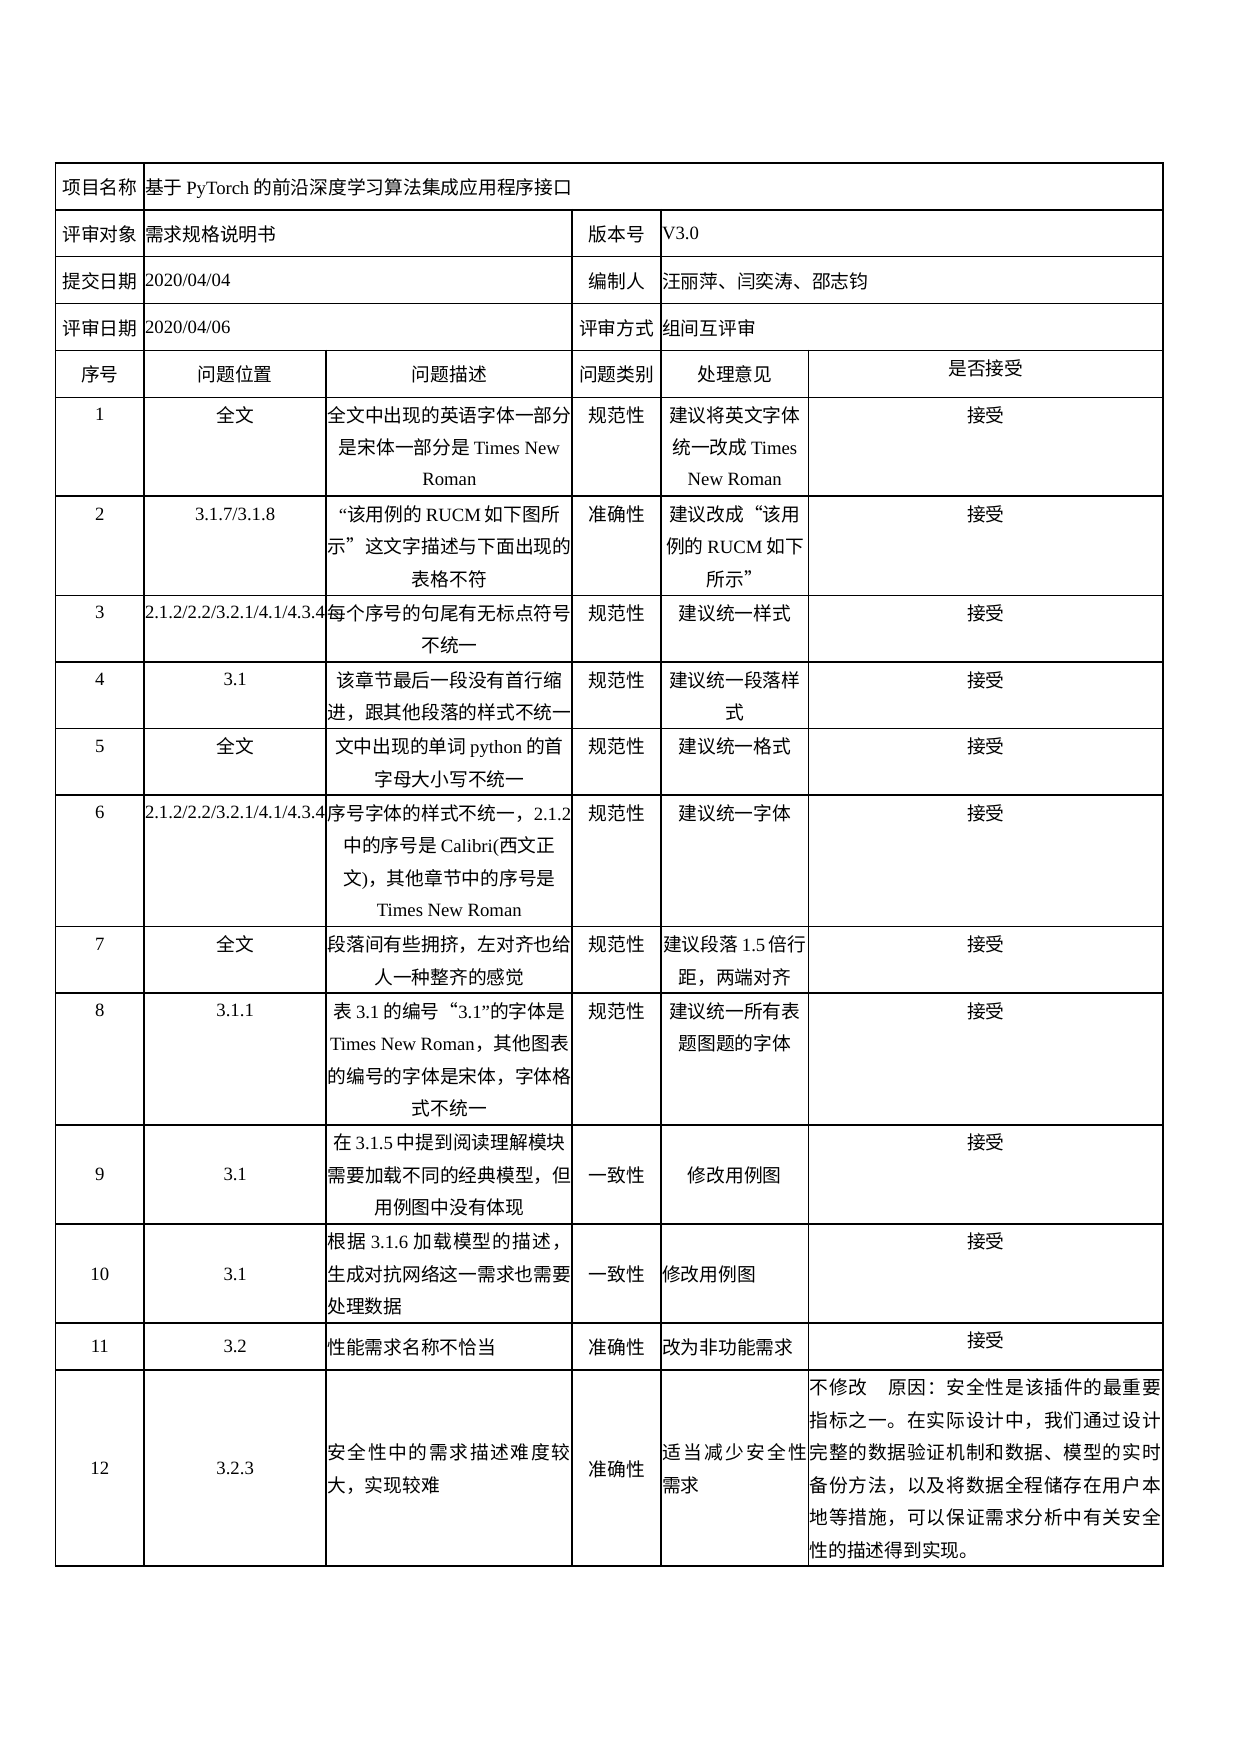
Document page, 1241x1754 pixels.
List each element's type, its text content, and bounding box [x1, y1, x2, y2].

table_cell 2.1.2/2.2/3.2.1/4.1/4.3.4 [145, 596, 325, 661]
table_cell 文中出现的单词python的首字母大小写不统一 [327, 729, 571, 794]
table_cell 建议改成“该用例的RUCM如下所示” [662, 497, 808, 594]
table_cell 不修改 原因：安全性是该插件的最重要指标之一。在实际设计中，我们通过设计完整的数据验证机制和数据、模型的实时备份方法，以及将数据全程储存在用户本地等措施，可以保证需求分析中有关安全性的描述得到实现。 [809, 1371, 1162, 1565]
table_cell 规范性 [573, 729, 660, 794]
table_cell 问题类别 [573, 351, 660, 396]
table_cell 接受 [809, 1126, 1162, 1223]
table_cell 规范性 [573, 663, 660, 728]
table_cell 8 [56, 994, 143, 1124]
table_cell 规范性 [573, 398, 660, 495]
table_cell 一致性 [573, 1225, 660, 1322]
table_cell 段落间有些拥挤，左对齐也给人一种整齐的感觉 [327, 927, 571, 992]
table_cell 准确性 [573, 1371, 660, 1565]
table_cell 序号字体的样式不统一，2.1.2中的序号是Calibri(西文正文)，其他章节中的序号是Times New Roman [327, 796, 571, 926]
table_cell 处理意见 [662, 351, 808, 396]
table_cell 该章节最后一段没有首行缩进，跟其他段落的样式不统一 [327, 663, 571, 728]
table_cell 1 [56, 398, 143, 495]
table_cell 组间互评审 [662, 304, 1162, 349]
table_cell 修改用例图 [662, 1225, 808, 1322]
table_cell 7 [56, 927, 143, 992]
table_cell 2020/04/04 [145, 257, 571, 303]
table_cell 接受 [809, 398, 1162, 495]
table_cell 提交日期 [56, 257, 143, 303]
table_cell 适当减少安全性需求 [662, 1371, 808, 1565]
table_cell 3.2.3 [145, 1371, 325, 1565]
table_cell 接受 [809, 663, 1162, 728]
table_cell 接受 [809, 994, 1162, 1124]
table_cell “该用例的RUCM如下图所示”这文字描述与下面出现的表格不符 [327, 497, 571, 594]
table_cell 3.1 [145, 663, 325, 728]
table_cell 2 [56, 497, 143, 594]
table_cell 建议统一字体 [662, 796, 808, 926]
table_cell 全文中出现的英语字体一部分是宋体一部分是Times New Roman [327, 398, 571, 495]
table_cell 问题描述 [327, 351, 571, 396]
table_cell 问题位置 [145, 351, 325, 396]
table_cell 每个序号的句尾有无标点符号不统一 [327, 596, 571, 661]
table_cell 修改用例图 [662, 1126, 808, 1223]
table_cell 9 [56, 1126, 143, 1223]
table_cell 4 [56, 663, 143, 728]
table_cell 需求规格说明书 [145, 211, 571, 256]
table_cell 3.1 [145, 1126, 325, 1223]
table_cell 规范性 [573, 596, 660, 661]
table_cell 是否接受 [809, 351, 1162, 396]
table_cell 在3.1.5中提到阅读理解模块需要加载不同的经典模型，但用例图中没有体现 [327, 1126, 571, 1223]
table_cell 准确性 [573, 1324, 660, 1369]
table_cell 全文 [145, 729, 325, 794]
table_cell 建议统一所有表题图题的字体 [662, 994, 808, 1124]
table_cell 建议统一段落样式 [662, 663, 808, 728]
table_cell 接受 [809, 1225, 1162, 1322]
table_cell 接受 [809, 497, 1162, 594]
table_cell 评审日期 [56, 304, 143, 349]
table_cell 10 [56, 1225, 143, 1322]
table_cell 性能需求名称不恰当 [327, 1324, 571, 1369]
table_cell 3.1.1 [145, 994, 325, 1124]
table_cell 11 [56, 1324, 143, 1369]
table_cell 准确性 [573, 497, 660, 594]
table_cell 安全性中的需求描述难度较大，实现较难 [327, 1371, 571, 1565]
table_cell 全文 [145, 927, 325, 992]
table_cell 根据3.1.6加载模型的描述，生成对抗网络这一需求也需要处理数据 [327, 1225, 571, 1322]
table_cell 12 [56, 1371, 143, 1565]
table_cell 汪丽萍、闫奕涛、邵志钧 [662, 257, 1162, 303]
table_cell 3 [56, 596, 143, 661]
table_cell 版本号 [573, 211, 660, 256]
table_cell 接受 [809, 729, 1162, 794]
table_header 项目名称 [56, 164, 143, 209]
table_cell 建议统一样式 [662, 596, 808, 661]
table_cell 3.1 [145, 1225, 325, 1322]
table_cell 接受 [809, 596, 1162, 661]
table_cell 建议段落1.5倍行距，两端对齐 [662, 927, 808, 992]
table_cell 规范性 [573, 927, 660, 992]
table_cell 评审对象 [56, 211, 143, 256]
table_cell 3.1.7/3.1.8 [145, 497, 325, 594]
table_cell 一致性 [573, 1126, 660, 1223]
table_cell 全文 [145, 398, 325, 495]
table_cell 编制人 [573, 257, 660, 303]
table_cell 建议统一格式 [662, 729, 808, 794]
table_cell 3.2 [145, 1324, 325, 1369]
table_cell 接受 [809, 1324, 1162, 1369]
table_cell 5 [56, 729, 143, 794]
table_cell 建议将英文字体统一改成Times New Roman [662, 398, 808, 495]
table_cell 序号 [56, 351, 143, 396]
table_cell 6 [56, 796, 143, 926]
table_cell V3.0 [662, 211, 1162, 256]
table_cell 规范性 [573, 994, 660, 1124]
table_cell 2.1.2/2.2/3.2.1/4.1/4.3.4 [145, 796, 325, 926]
table_cell 评审方式 [573, 304, 660, 349]
table_header 基于PyTorch的前沿深度学习算法集成应用程序接口 [145, 164, 1162, 209]
table_cell 2020/04/06 [145, 304, 571, 349]
table_cell 改为非功能需求 [662, 1324, 808, 1369]
table_cell 规范性 [573, 796, 660, 926]
table_cell 接受 [809, 796, 1162, 926]
table_cell 接受 [809, 927, 1162, 992]
table_cell 表3.1的编号“3.1”的字体是Times New Roman，其他图表的编号的字体是宋体，字体格式不统一 [327, 994, 571, 1124]
